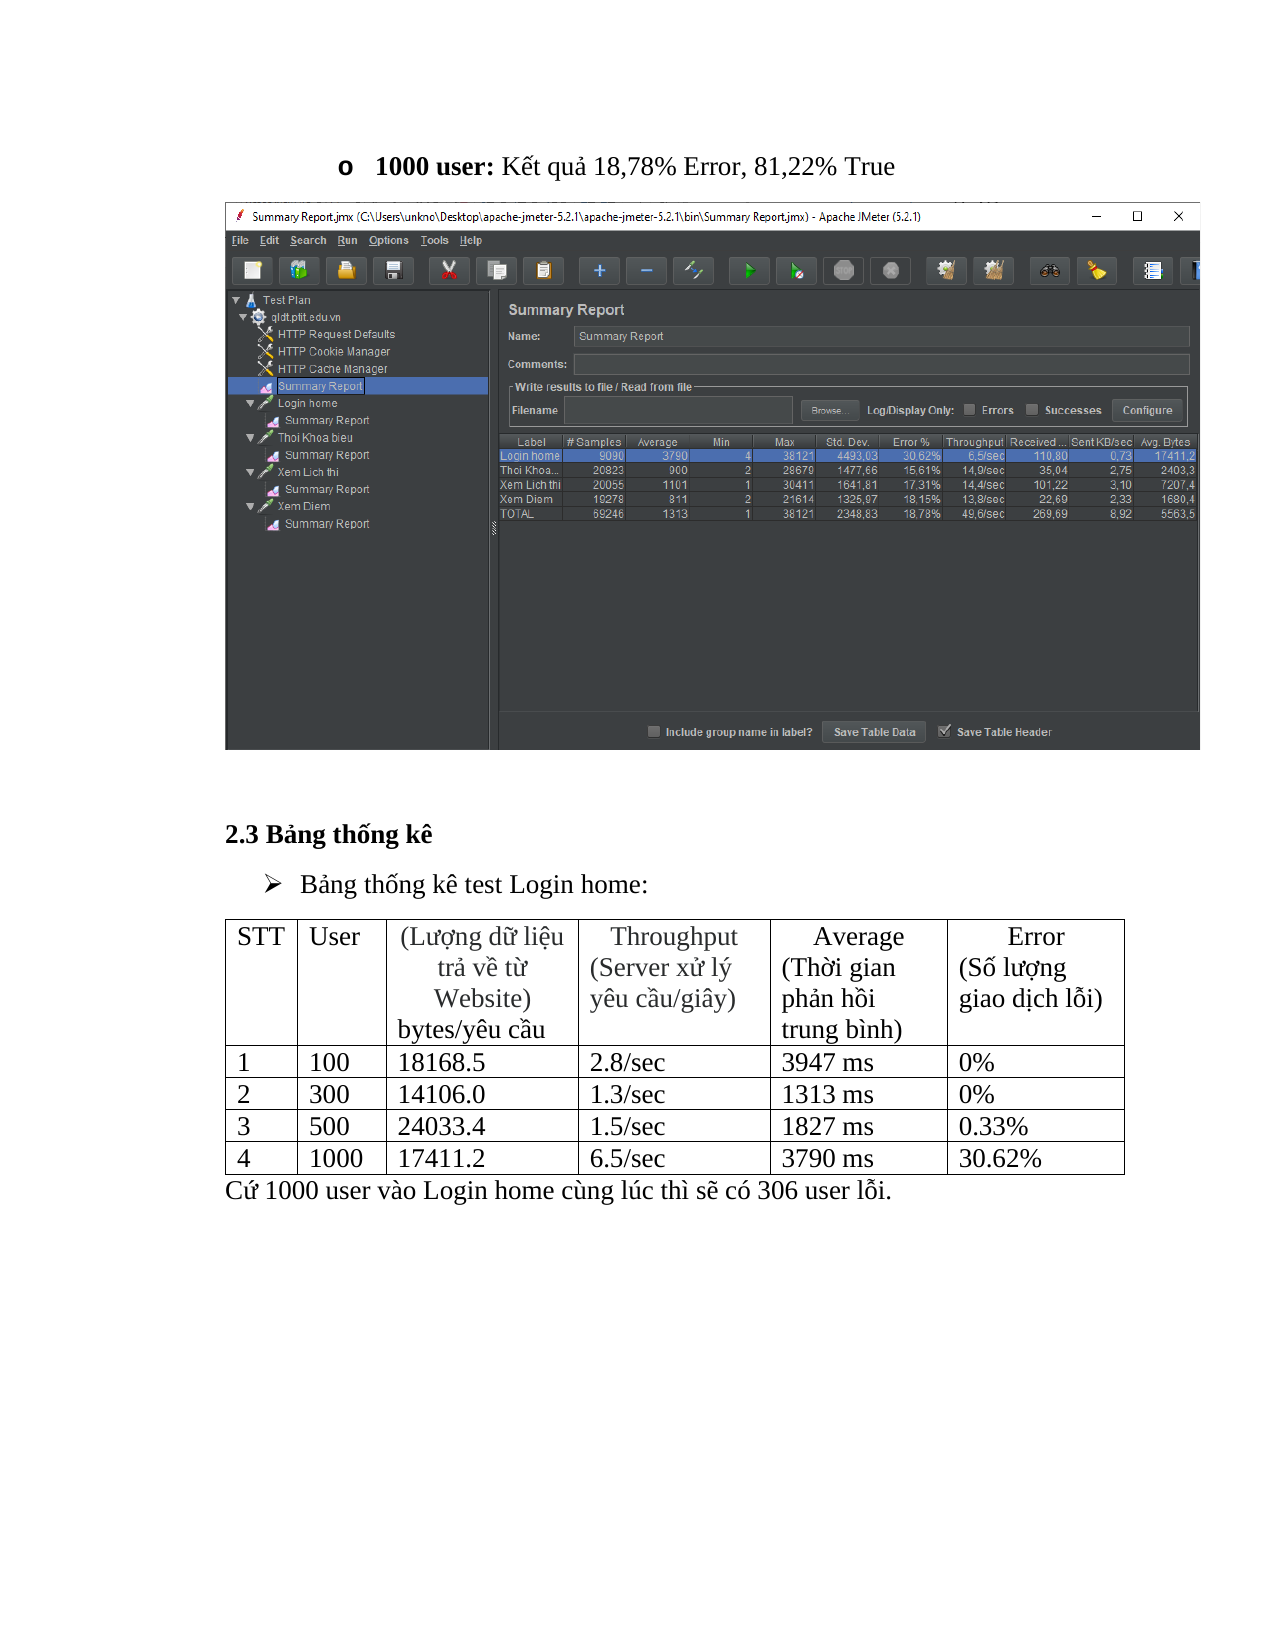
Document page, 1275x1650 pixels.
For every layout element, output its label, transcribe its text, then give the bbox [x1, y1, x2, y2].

table_cell 18168.5 [387, 1046, 578, 1077]
table_cell 1.5/sec [579, 1110, 770, 1141]
table_cell 3947 ms [771, 1046, 947, 1077]
table_header (Lượng dữ liệu trả về từ Website) bytes/yêu cầu [387, 920, 578, 1045]
table_cell 300 [298, 1078, 386, 1109]
table_cell 1827 ms [771, 1110, 947, 1141]
table_header User [298, 920, 386, 1045]
table_cell 2 [226, 1078, 297, 1109]
table_cell 0% [948, 1078, 1124, 1109]
picture [225, 202, 1200, 750]
table_cell 100 [298, 1046, 386, 1077]
table_header Throughput (Server xử lý yêu cầu/giây) [579, 920, 770, 1045]
table_cell 2.8/sec [579, 1046, 770, 1077]
table_cell 0% [948, 1046, 1124, 1077]
table_cell 500 [298, 1110, 386, 1141]
table_cell 1 [226, 1046, 297, 1077]
table_cell 14106.0 [387, 1078, 578, 1109]
table_header Average (Thời gian phản hồi trung bình) [771, 920, 947, 1045]
table_cell 1313 ms [771, 1078, 947, 1109]
table_cell 3 [226, 1110, 297, 1141]
table_cell 17411.2 [387, 1142, 578, 1173]
table_cell 3790 ms [771, 1142, 947, 1173]
table_cell 30.62% [948, 1142, 1124, 1173]
list Bảng thống kê test Login home: [262, 869, 1125, 900]
table_cell 1.3/sec [579, 1078, 770, 1109]
table_cell 4 [226, 1142, 297, 1173]
table_cell 6.5/sec [579, 1142, 770, 1173]
table_header STT [226, 920, 297, 1045]
table_header Error (Số lượng giao dịch lỗi) [948, 920, 1124, 1045]
list 1000 user: Kết quả 18,78% Error, 81,22% True [337, 150, 1125, 183]
text 2.3 Bảng thống kê [225, 818, 1125, 849]
text Cứ 1000 user vào Login home cùng lúc thì sẽ có 306 user lỗi. [225, 1175, 1125, 1206]
table_cell 0.33% [948, 1110, 1124, 1141]
table_cell 1000 [298, 1142, 386, 1173]
table_cell 24033.4 [387, 1110, 578, 1141]
